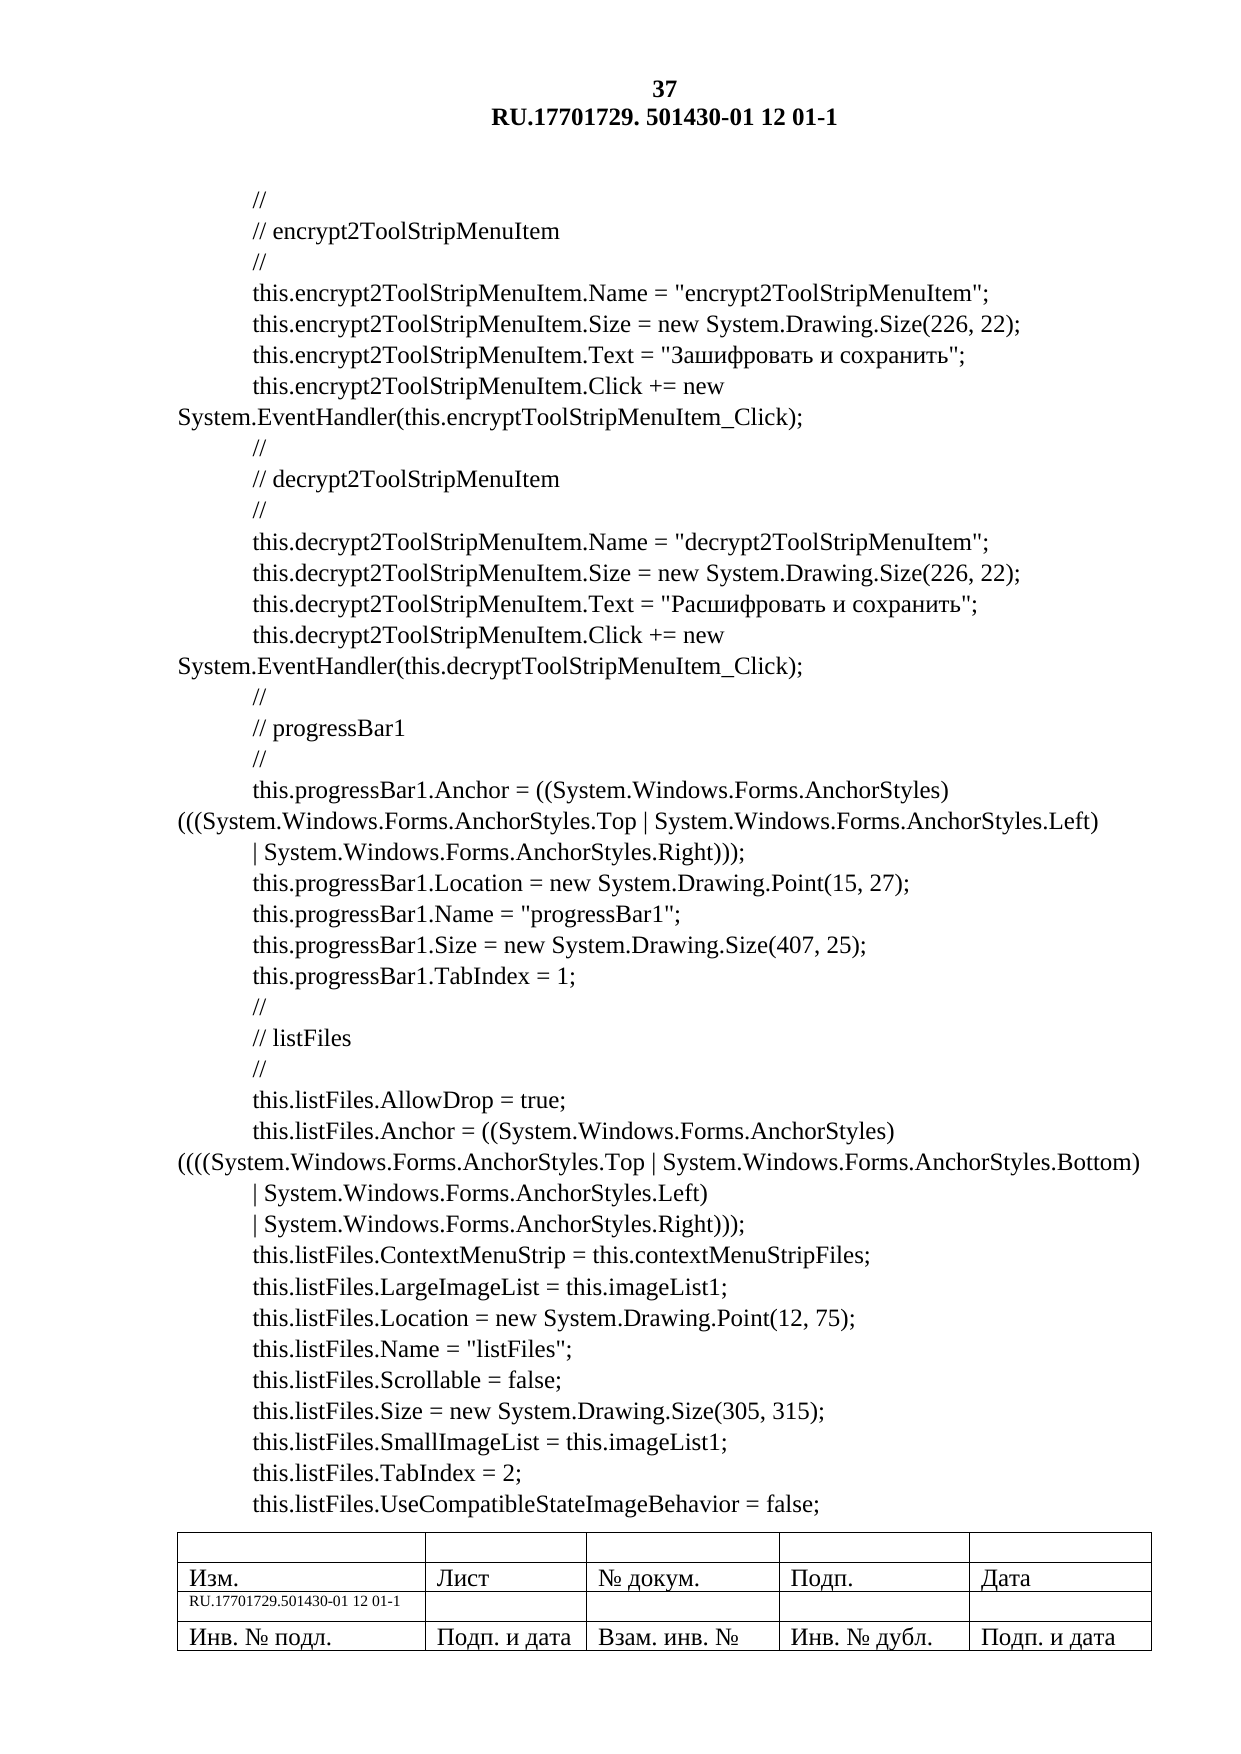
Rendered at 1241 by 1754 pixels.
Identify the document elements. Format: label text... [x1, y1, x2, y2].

text // [177, 433, 1152, 462]
text this.encrypt2ToolStripMenuItem.Text = "Зашифровать и сохранить"; [177, 340, 1152, 369]
text // [177, 992, 1152, 1021]
text this.encrypt2ToolStripMenuItem.Click += new System.EventHandler(this.encryptToolStripMenuItem_Click); [177, 371, 1152, 431]
text this.listFiles.UseCompatibleStateImageBehavior = false; [177, 1489, 1152, 1518]
text this.encrypt2ToolStripMenuItem.Name = "encrypt2ToolStripMenuItem"; [177, 278, 1152, 307]
text // [177, 496, 1152, 524]
text // [177, 247, 1152, 276]
text // progressBar1 [177, 713, 1152, 742]
text | System.Windows.Forms.AnchorStyles.Right))); [177, 837, 1152, 866]
text this.listFiles.Anchor = ((System.Windows.Forms.AnchorStyles)((((System.Windows.Forms.AnchorStyles.Top | System.Windows.Forms.AnchorStyles.Bottom) [177, 1116, 1152, 1176]
text this.decrypt2ToolStripMenuItem.Text = "Расшифровать и сохранить"; [177, 589, 1152, 617]
text this.decrypt2ToolStripMenuItem.Name = "decrypt2ToolStripMenuItem"; [177, 527, 1152, 555]
text // [177, 1054, 1152, 1083]
text | System.Windows.Forms.AnchorStyles.Left) [177, 1178, 1152, 1207]
text this.progressBar1.TabIndex = 1; [177, 961, 1152, 990]
text this.listFiles.TabIndex = 2; [177, 1458, 1152, 1487]
text this.progressBar1.Anchor = ((System.Windows.Forms.AnchorStyles)(((System.Windows.Forms.AnchorStyles.Top | System.Windows.Forms.AnchorStyles.Left) [177, 775, 1152, 835]
text // encrypt2ToolStripMenuItem [177, 216, 1152, 245]
text this.listFiles.Size = new System.Drawing.Size(305, 315); [177, 1396, 1152, 1424]
text this.progressBar1.Size = new System.Drawing.Size(407, 25); [177, 930, 1152, 959]
text // [177, 744, 1152, 773]
text this.listFiles.Location = new System.Drawing.Point(12, 75); [177, 1303, 1152, 1331]
text this.encrypt2ToolStripMenuItem.Size = new System.Drawing.Size(226, 22); [177, 309, 1152, 338]
text this.decrypt2ToolStripMenuItem.Size = new System.Drawing.Size(226, 22); [177, 558, 1152, 586]
text this.progressBar1.Name = "progressBar1"; [177, 899, 1152, 928]
text // [177, 185, 1152, 214]
text | System.Windows.Forms.AnchorStyles.Right))); [177, 1209, 1152, 1238]
text this.listFiles.SmallImageList = this.imageList1; [177, 1427, 1152, 1456]
text // listFiles [177, 1023, 1152, 1052]
text // decrypt2ToolStripMenuItem [177, 464, 1152, 493]
text this.listFiles.Name = "listFiles"; [177, 1334, 1152, 1362]
text // [177, 682, 1152, 711]
text this.listFiles.ContextMenuStrip = this.contextMenuStripFiles; [177, 1241, 1152, 1269]
text this.decrypt2ToolStripMenuItem.Click += new System.EventHandler(this.decryptToolStripMenuItem_Click); [177, 620, 1152, 679]
text this.progressBar1.Location = new System.Drawing.Point(15, 27); [177, 868, 1152, 897]
text this.listFiles.AllowDrop = true; [177, 1085, 1152, 1114]
text this.listFiles.LargeImageList = this.imageList1; [177, 1272, 1152, 1300]
text this.listFiles.Scrollable = false; [177, 1365, 1152, 1393]
